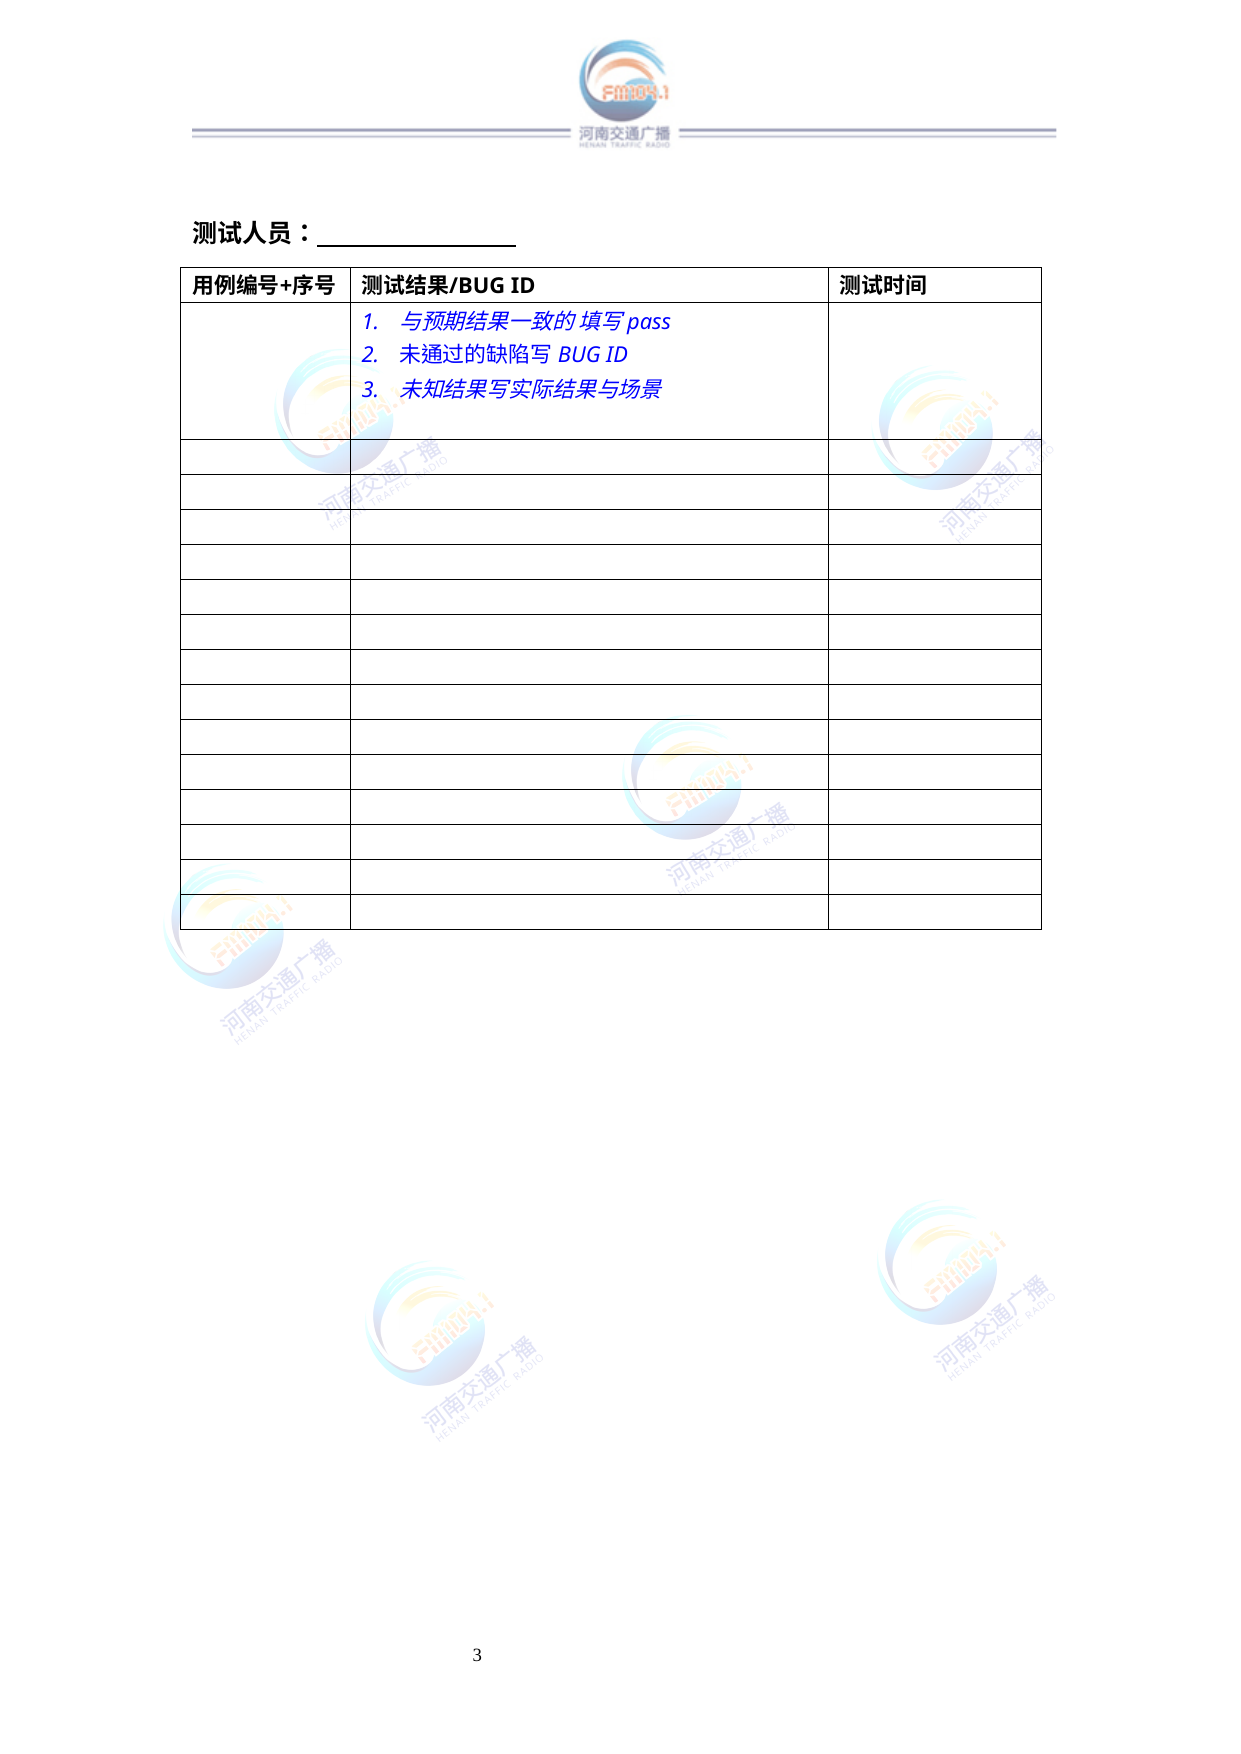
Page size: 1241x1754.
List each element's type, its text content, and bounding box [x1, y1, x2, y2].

table_cell [351, 650, 828, 684]
table_cell [829, 755, 1041, 789]
table_cell [351, 685, 828, 719]
table_cell [829, 580, 1041, 614]
table_cell [351, 545, 828, 579]
table_cell [351, 440, 828, 474]
table_cell [181, 545, 350, 579]
table_cell [829, 615, 1041, 649]
table_cell [351, 720, 828, 754]
table_cell [351, 825, 828, 859]
text 测试人员： [192, 199, 1053, 267]
table_cell [181, 615, 350, 649]
table_cell [829, 685, 1041, 719]
table_cell [829, 790, 1041, 824]
table_cell [351, 755, 828, 789]
table_cell 与预期结果一致的 填写pass 未通过的缺陷写 BUG ID 未知结果写实际结果与场景 [351, 303, 828, 439]
picture [192, 37, 1057, 151]
table_cell [181, 790, 350, 824]
table_cell [829, 825, 1041, 859]
table_cell [351, 615, 828, 649]
table_cell [181, 475, 350, 509]
table_cell [829, 440, 1041, 474]
table_cell [181, 303, 350, 439]
table_cell [351, 580, 828, 614]
table_cell [829, 303, 1041, 439]
table_cell [351, 895, 828, 929]
table_cell [181, 510, 350, 544]
table_cell [181, 685, 350, 719]
table_cell [181, 860, 350, 894]
table_header 测试结果/BUG ID [351, 268, 828, 302]
table_header 测试时间 [829, 268, 1041, 302]
table_cell [829, 650, 1041, 684]
table_cell [351, 860, 828, 894]
table_cell [181, 580, 350, 614]
table_cell [829, 545, 1041, 579]
table_cell [181, 440, 350, 474]
table_cell [829, 475, 1041, 509]
table_header 用例编号+序号 [181, 268, 350, 302]
table_cell [829, 895, 1041, 929]
table_cell [351, 510, 828, 544]
table_cell [181, 755, 350, 789]
table_cell [351, 475, 828, 509]
table_cell [829, 510, 1041, 544]
table_cell [829, 720, 1041, 754]
table_cell [181, 895, 350, 929]
table_cell [181, 825, 350, 859]
table_cell [829, 860, 1041, 894]
table_cell [351, 790, 828, 824]
table_cell [181, 650, 350, 684]
table_cell [181, 720, 350, 754]
